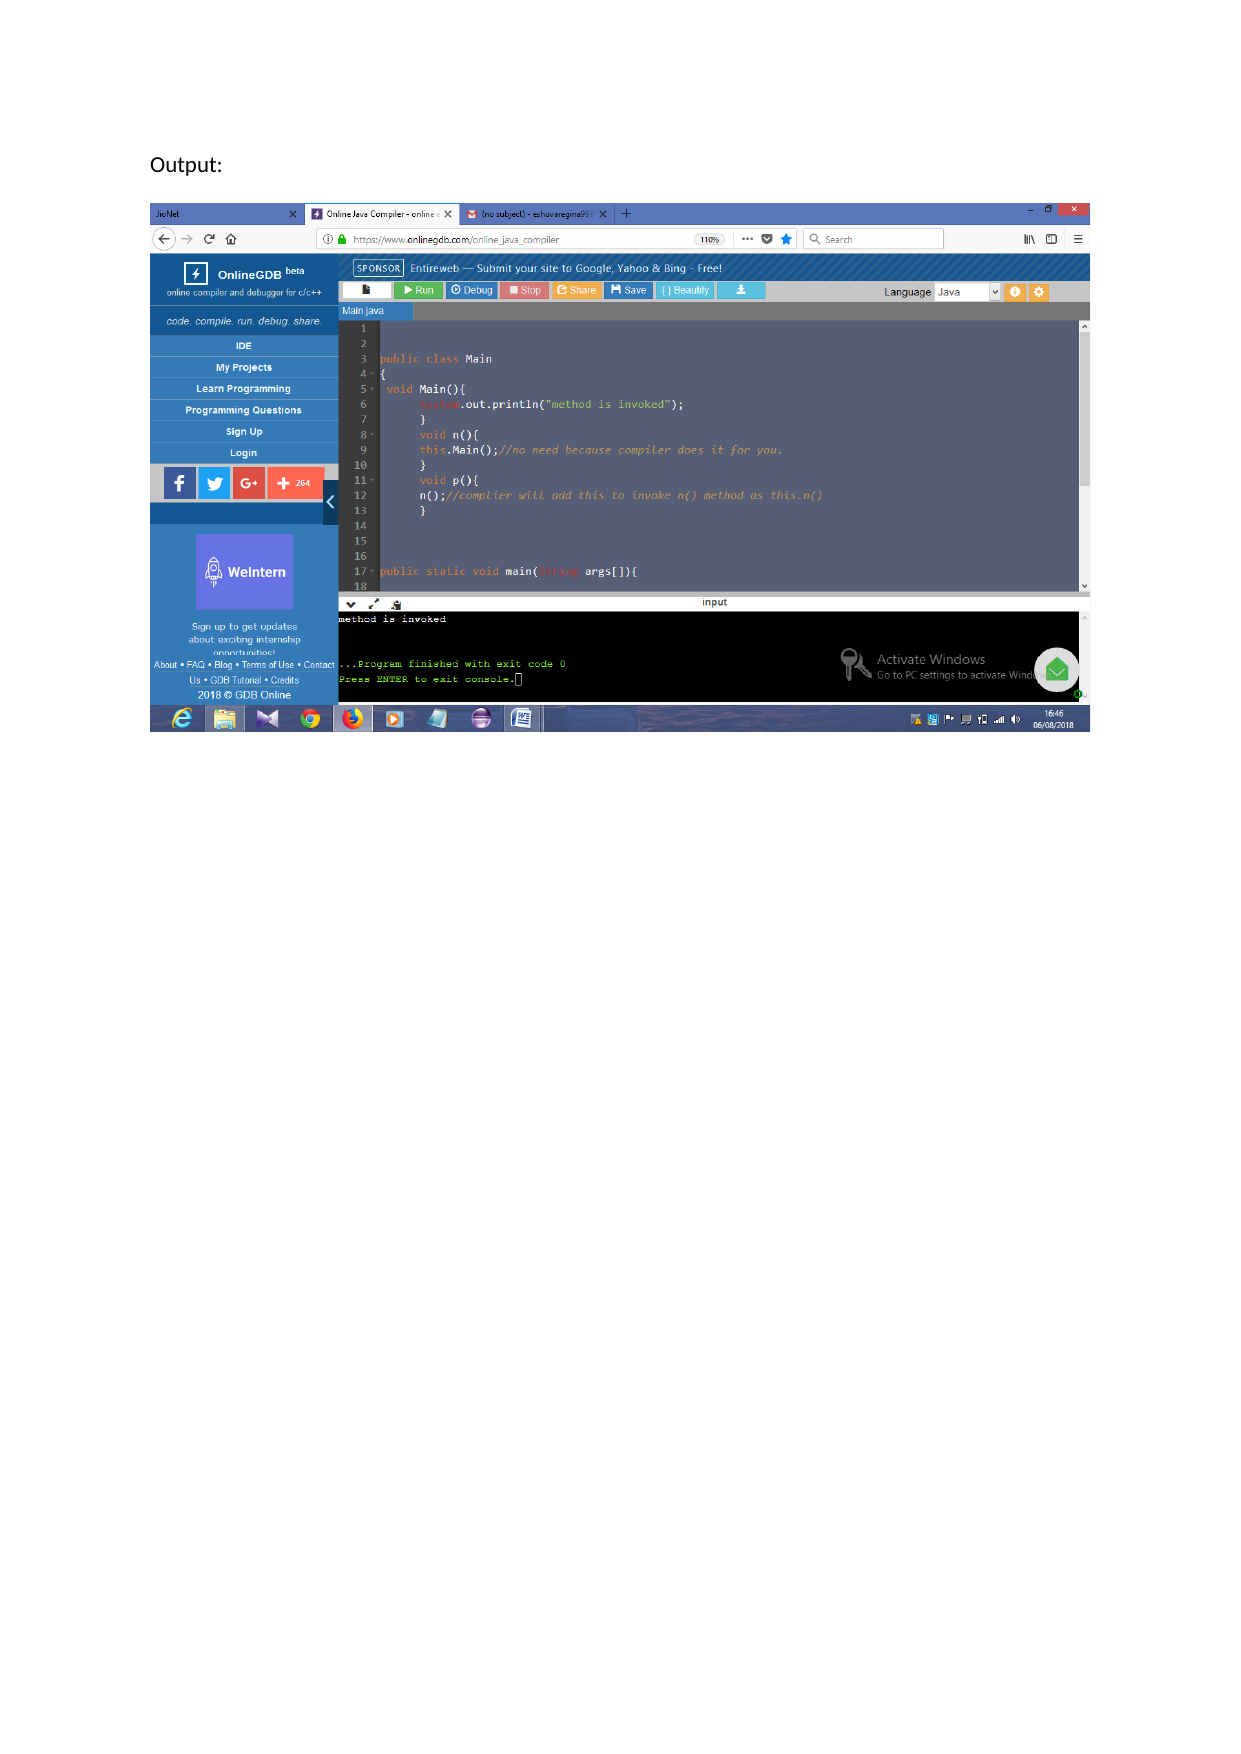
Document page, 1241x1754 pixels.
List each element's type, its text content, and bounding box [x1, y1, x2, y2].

picture [150, 203, 1091, 732]
text Output: [150, 150, 1090, 178]
